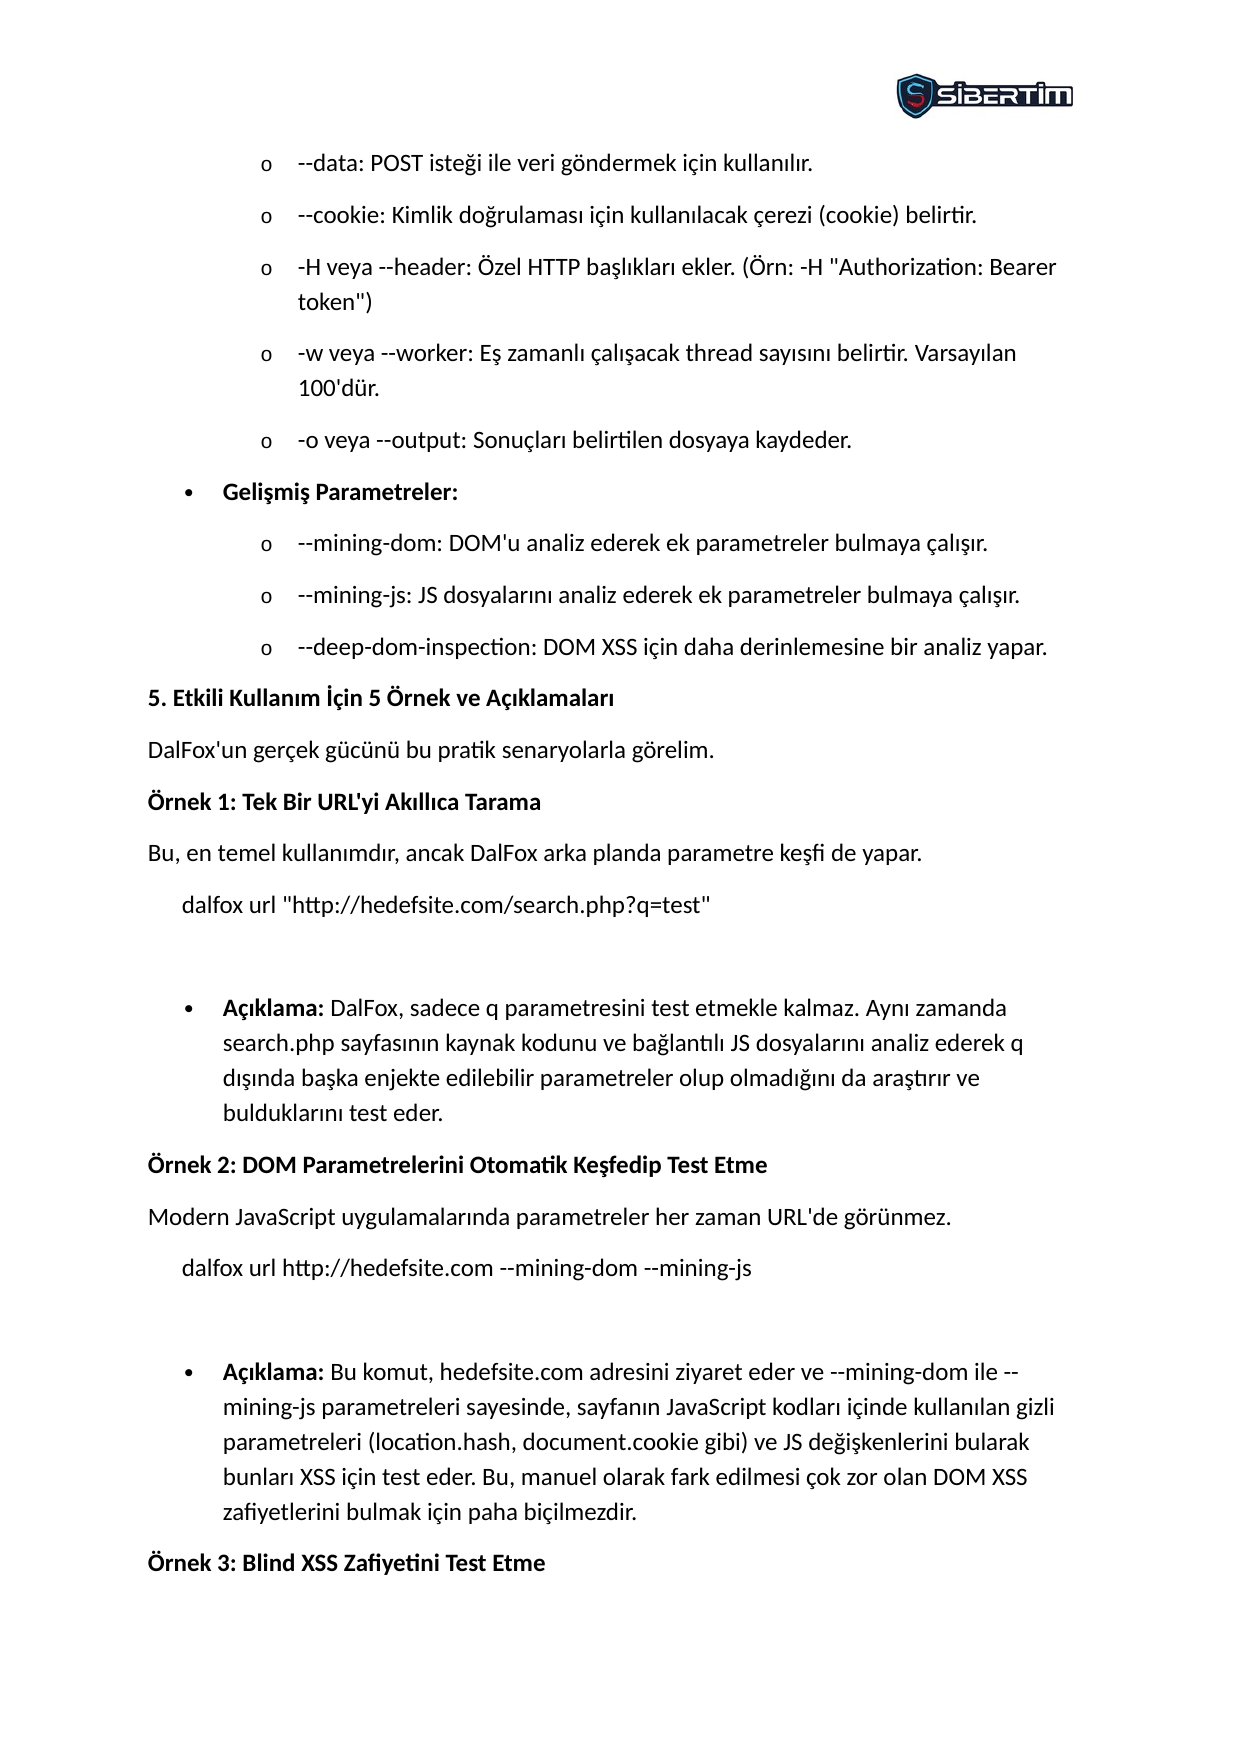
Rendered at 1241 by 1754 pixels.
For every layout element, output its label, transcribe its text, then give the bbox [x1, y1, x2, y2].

text Bu, en temel kullanımdır, ancak DalFox arka planda parametre keşfi de yapar. [148, 838, 1093, 868]
list -w veya --worker: Eş zamanlı çalışacak thread sayısını belirtir. Varsayılan 100'dür. [260, 338, 1093, 403]
list --mining-dom: DOM'u analiz ederek ek parametreler bulmaya çalışır. [260, 528, 1093, 558]
text dalfox url "http://hedefsite.com/search.php?q=test" [148, 889, 1093, 920]
list Gelişmiş Parametreler: [185, 476, 1093, 506]
list -o veya --output: Sonuçları belirtilen dosyaya kaydeder. [260, 424, 1093, 455]
text Modern JavaScript uygulamalarında parametreler her zaman URL'de görünmez. [148, 1201, 1093, 1231]
text Örnek 3: Blind XSS Zafiyetini Test Etme [148, 1548, 1093, 1578]
text Örnek 1: Tek Bir URL'yi Akıllıca Tarama [148, 786, 1093, 816]
text Örnek 2: DOM Parametrelerini Otomatik Keşfedip Test Etme [148, 1149, 1093, 1180]
text DalFox'un gerçek gücünü bu pratik senaryolarla görelim. [148, 734, 1093, 765]
list --deep-dom-inspection: DOM XSS için daha derinlemesine bir analiz yapar. [260, 631, 1093, 661]
list --mining-js: JS dosyalarını analiz ederek ek parametreler bulmaya çalışır. [260, 579, 1093, 610]
list Açıklama: Bu komut, hedefsite.com adresini ziyaret eder ve --mining-dom ile --mining-js parametreleri sayesinde, sayfanın JavaScript kodları içinde kullanılan gizli parametreleri (location.hash, document.cookie gibi) ve JS değişkenlerini bularak bunları XSS için test eder. Bu, manuel olarak fark edilmesi çok zor olan DOM XSS zafiyetlerini bulmak için paha biçilmezdir. [185, 1356, 1093, 1526]
picture [893, 73, 1074, 119]
text 5. Etkili Kullanım İçin 5 Örnek ve Açıklamaları [148, 683, 1093, 713]
text dalfox url http://hedefsite.com --mining-dom --mining-js [148, 1253, 1093, 1283]
list --data: POST isteği ile veri göndermek için kullanılır. [260, 148, 1093, 178]
list -H veya --header: Özel HTTP başlıkları ekler. (Örn: -H "Authorization: Bearer token") [260, 251, 1093, 316]
list --cookie: Kimlik doğrulaması için kullanılacak çerezi (cookie) belirtir. [260, 199, 1093, 230]
list Açıklama: DalFox, sadece q parametresini test etmekle kalmaz. Aynı zamanda search.php sayfasının kaynak kodunu ve bağlantılı JS dosyalarını analiz ederek q dışında başka enjekte edilebilir parametreler olup olmadığını da araştırır ve bulduklarını test eder. [185, 993, 1093, 1128]
